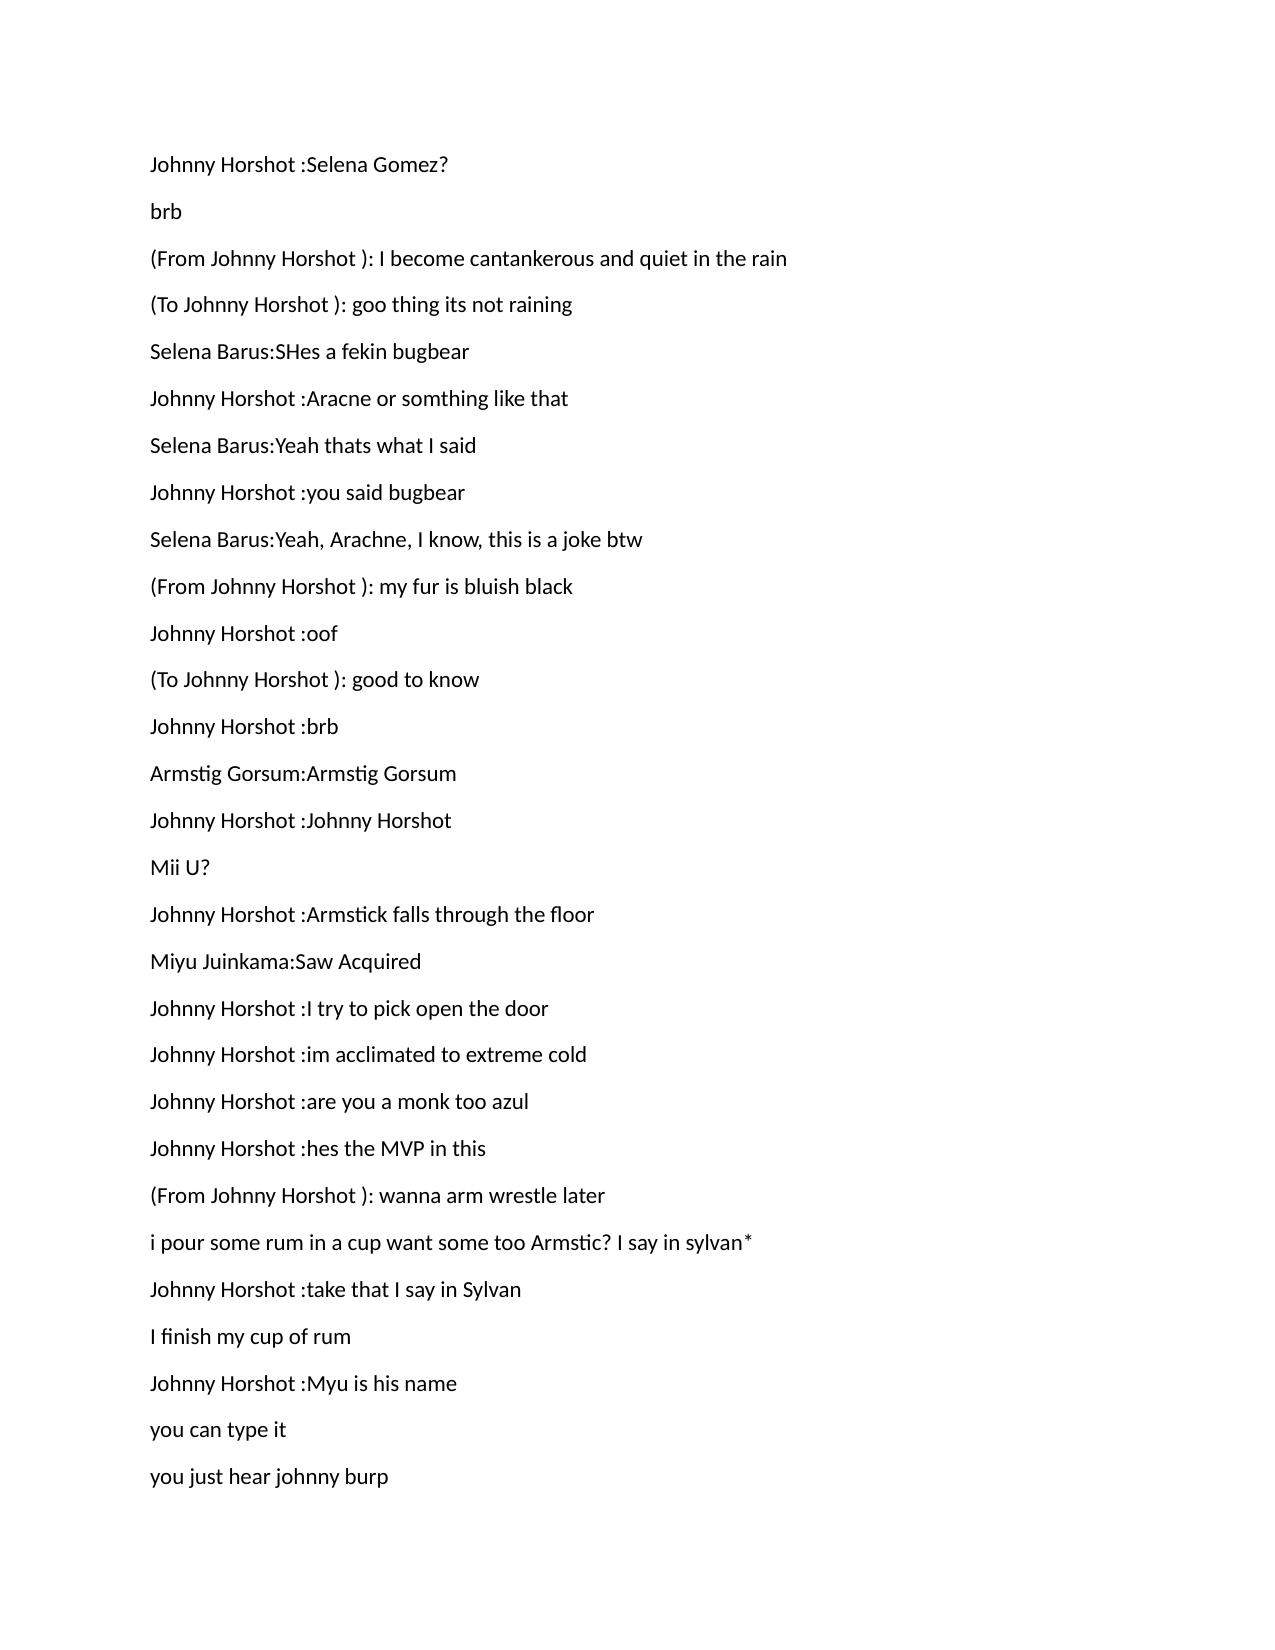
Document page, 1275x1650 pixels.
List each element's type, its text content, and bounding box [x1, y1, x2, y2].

text Johnny Horshot :Myu is his name [150, 1369, 1125, 1397]
text Johnny Horshot :are you a monk too azul [150, 1087, 1125, 1116]
text I finish my cup of rum [150, 1322, 1125, 1350]
text you just hear johnny burp [150, 1462, 1125, 1491]
text i pour some rum in a cup want some too Armstic? I say in sylvan* [150, 1228, 1125, 1256]
text Johnny Horshot :Johnny Horshot [150, 806, 1125, 834]
text (From Johnny Horshot ): my fur is bluish black [150, 572, 1125, 600]
text Selena Barus:Yeah, Arachne, I know, this is a joke btw [150, 525, 1125, 553]
text Johnny Horshot :you said bugbear [150, 478, 1125, 506]
text Johnny Horshot :Armstick falls through the floor [150, 900, 1125, 928]
text Armstig Gorsum:Armstig Gorsum [150, 759, 1125, 787]
text Mii U? [150, 853, 1125, 881]
text (To Johnny Horshot ): good to know [150, 666, 1125, 694]
text Johnny Horshot :Selena Gomez? [150, 150, 1125, 178]
text Johnny Horshot :oof [150, 619, 1125, 647]
text Selena Barus:SHes a fekin bugbear [150, 337, 1125, 366]
text Johnny Horshot :I try to pick open the door [150, 994, 1125, 1022]
text Selena Barus:Yeah thats what I said [150, 431, 1125, 459]
text Miyu Juinkama:Saw Acquired [150, 947, 1125, 975]
text Johnny Horshot :take that I say in Sylvan [150, 1275, 1125, 1303]
text (To Johnny Horshot ): goo thing its not raining [150, 291, 1125, 319]
text Johnny Horshot :Aracne or somthing like that [150, 384, 1125, 412]
text Johnny Horshot :brb [150, 712, 1125, 741]
text brb [150, 197, 1125, 225]
text Johnny Horshot :im acclimated to extreme cold [150, 1041, 1125, 1069]
text Johnny Horshot :hes the MVP in this [150, 1134, 1125, 1162]
text (From Johnny Horshot ): I become cantankerous and quiet in the rain [150, 244, 1125, 272]
text (From Johnny Horshot ): wanna arm wrestle later [150, 1181, 1125, 1209]
text you can type it [150, 1416, 1125, 1444]
